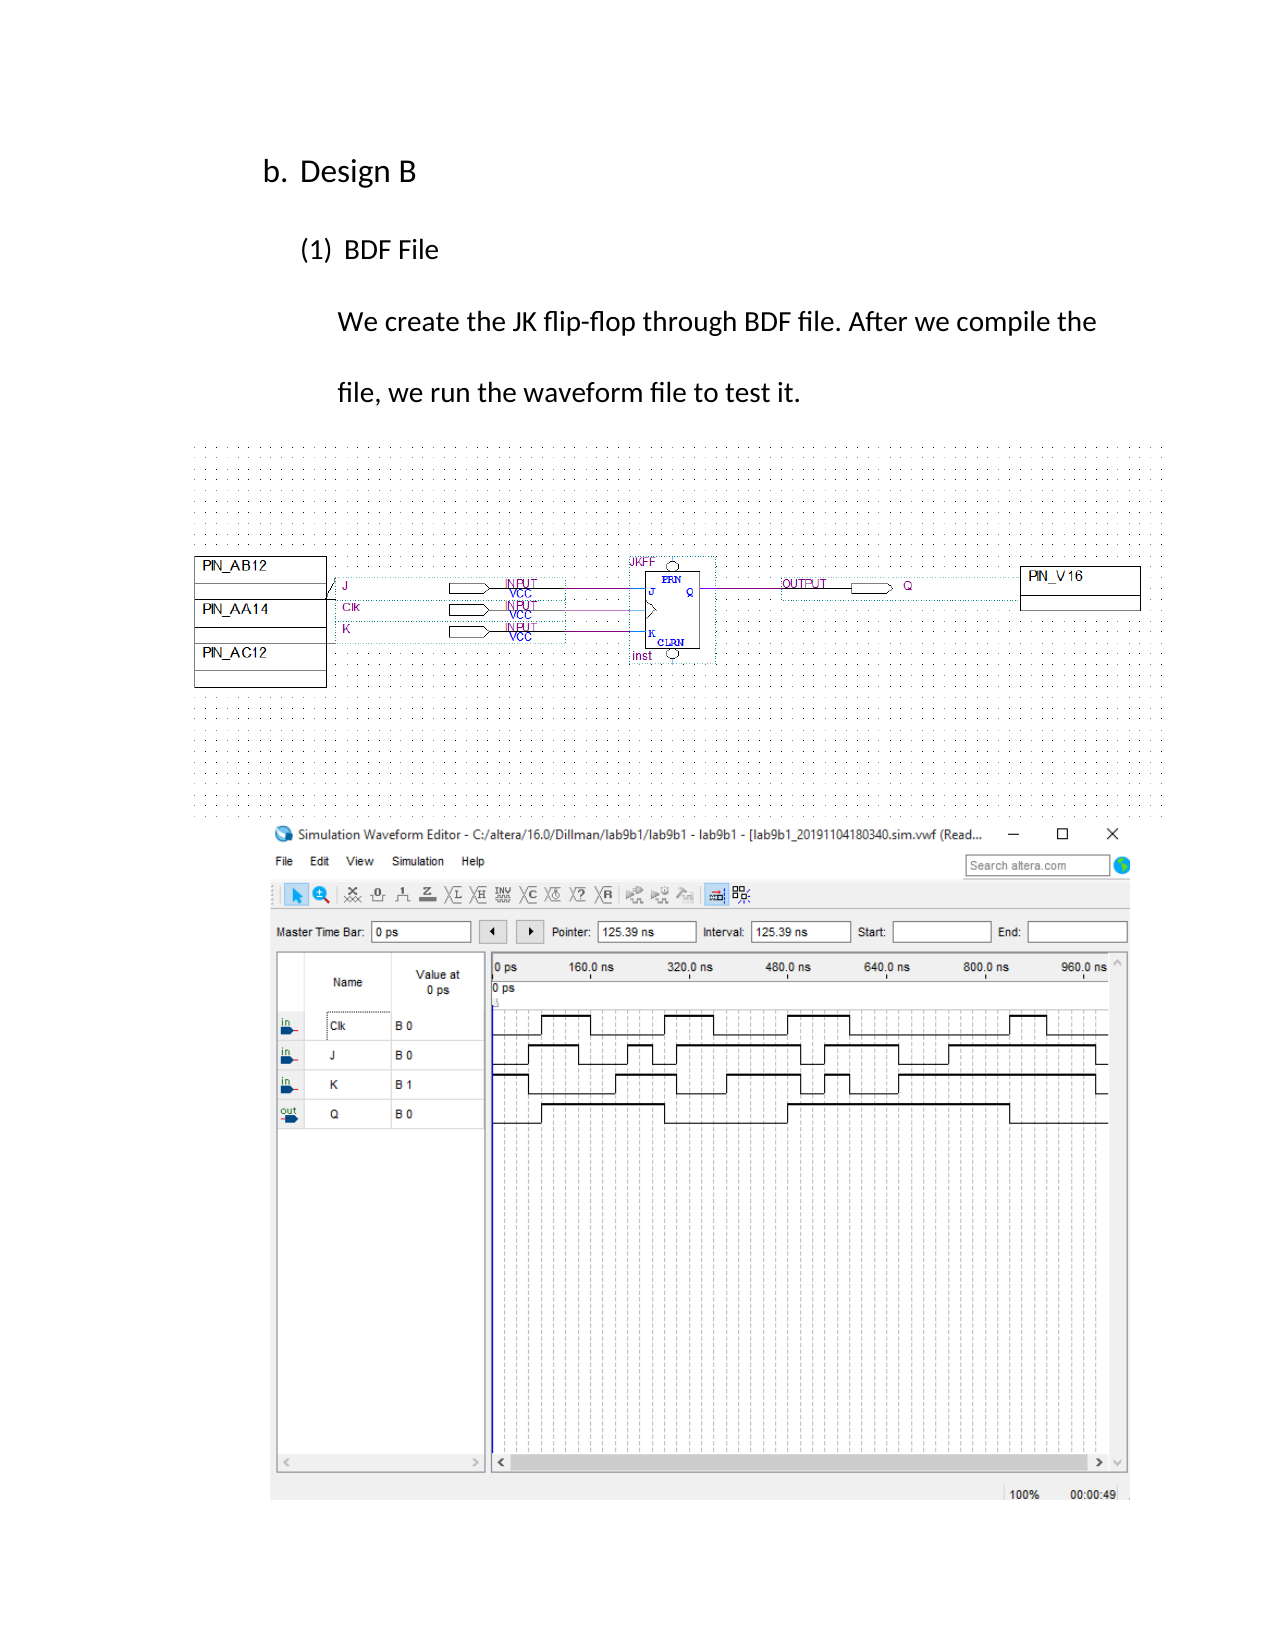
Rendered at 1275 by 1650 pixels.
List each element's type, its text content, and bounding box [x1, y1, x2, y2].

list BDF File [300, 231, 1125, 267]
list We create the JK flip-flop through BDF file. After we compile the file, we run the waveform file to test it. [337, 303, 1125, 409]
picture [270, 824, 1130, 1500]
list Design B [262, 150, 1125, 191]
picture [188, 444, 1164, 817]
